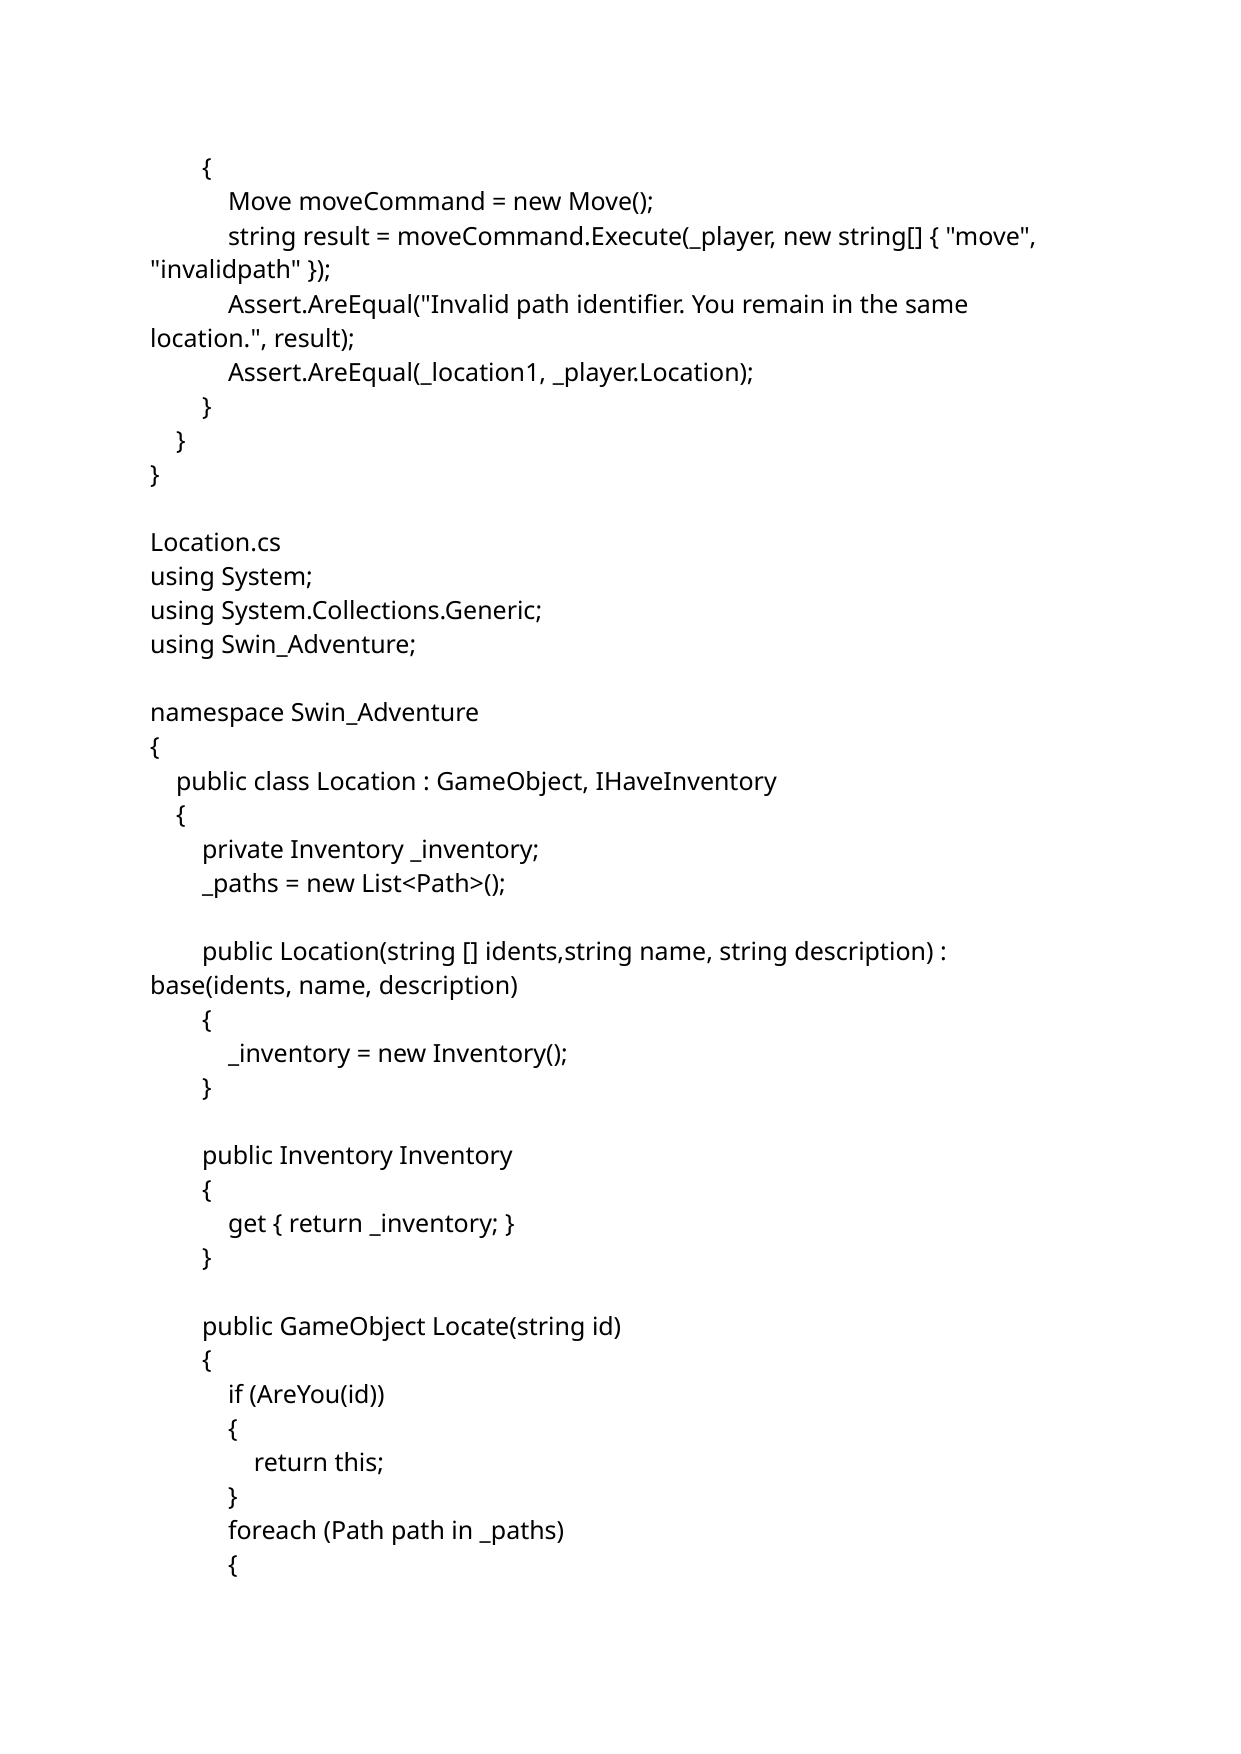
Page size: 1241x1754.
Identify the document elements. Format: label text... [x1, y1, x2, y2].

text Assert.AreEqual(_location1, _player.Location); [150, 354, 1090, 388]
text } [150, 1070, 1090, 1104]
text { [150, 1002, 1090, 1036]
text using Swin_Adventure; [150, 627, 1090, 661]
text } [150, 1240, 1090, 1274]
text Assert.AreEqual("Invalid path identifier. You remain in the same location.", result); [150, 286, 1090, 354]
text private Inventory _inventory; [150, 831, 1090, 865]
text { [150, 1172, 1090, 1206]
text return this; [150, 1444, 1090, 1478]
text _inventory = new Inventory(); [150, 1036, 1090, 1070]
text } [150, 1478, 1090, 1512]
text { [150, 729, 1090, 763]
text { [150, 797, 1090, 831]
text { [150, 1342, 1090, 1376]
text using System; [150, 559, 1090, 593]
text get { return _inventory; } [150, 1206, 1090, 1240]
text _paths = new List<Path>(); [150, 865, 1090, 899]
text public Inventory Inventory [150, 1138, 1090, 1172]
text namespace Swin_Adventure [150, 695, 1090, 729]
text if (AreYou(id)) [150, 1376, 1090, 1410]
text public GameObject Locate(string id) [150, 1308, 1090, 1342]
text Location.cs [150, 525, 1090, 559]
text foreach (Path path in _paths) [150, 1512, 1090, 1547]
text Move moveCommand = new Move(); [150, 184, 1090, 218]
text using System.Collections.Generic; [150, 593, 1090, 627]
text } [150, 388, 1090, 422]
text public Location(string [] idents,string name, string description) : base(idents, name, description) [150, 933, 1090, 1002]
text } [150, 457, 1090, 491]
text } [150, 422, 1090, 457]
text string result = moveCommand.Execute(_player, new string[] { "move", "invalidpath" }); [150, 218, 1090, 286]
text { [150, 150, 1090, 184]
text { [150, 1410, 1090, 1444]
text { [150, 1547, 1090, 1581]
text public class Location : GameObject, IHaveInventory [150, 763, 1090, 797]
